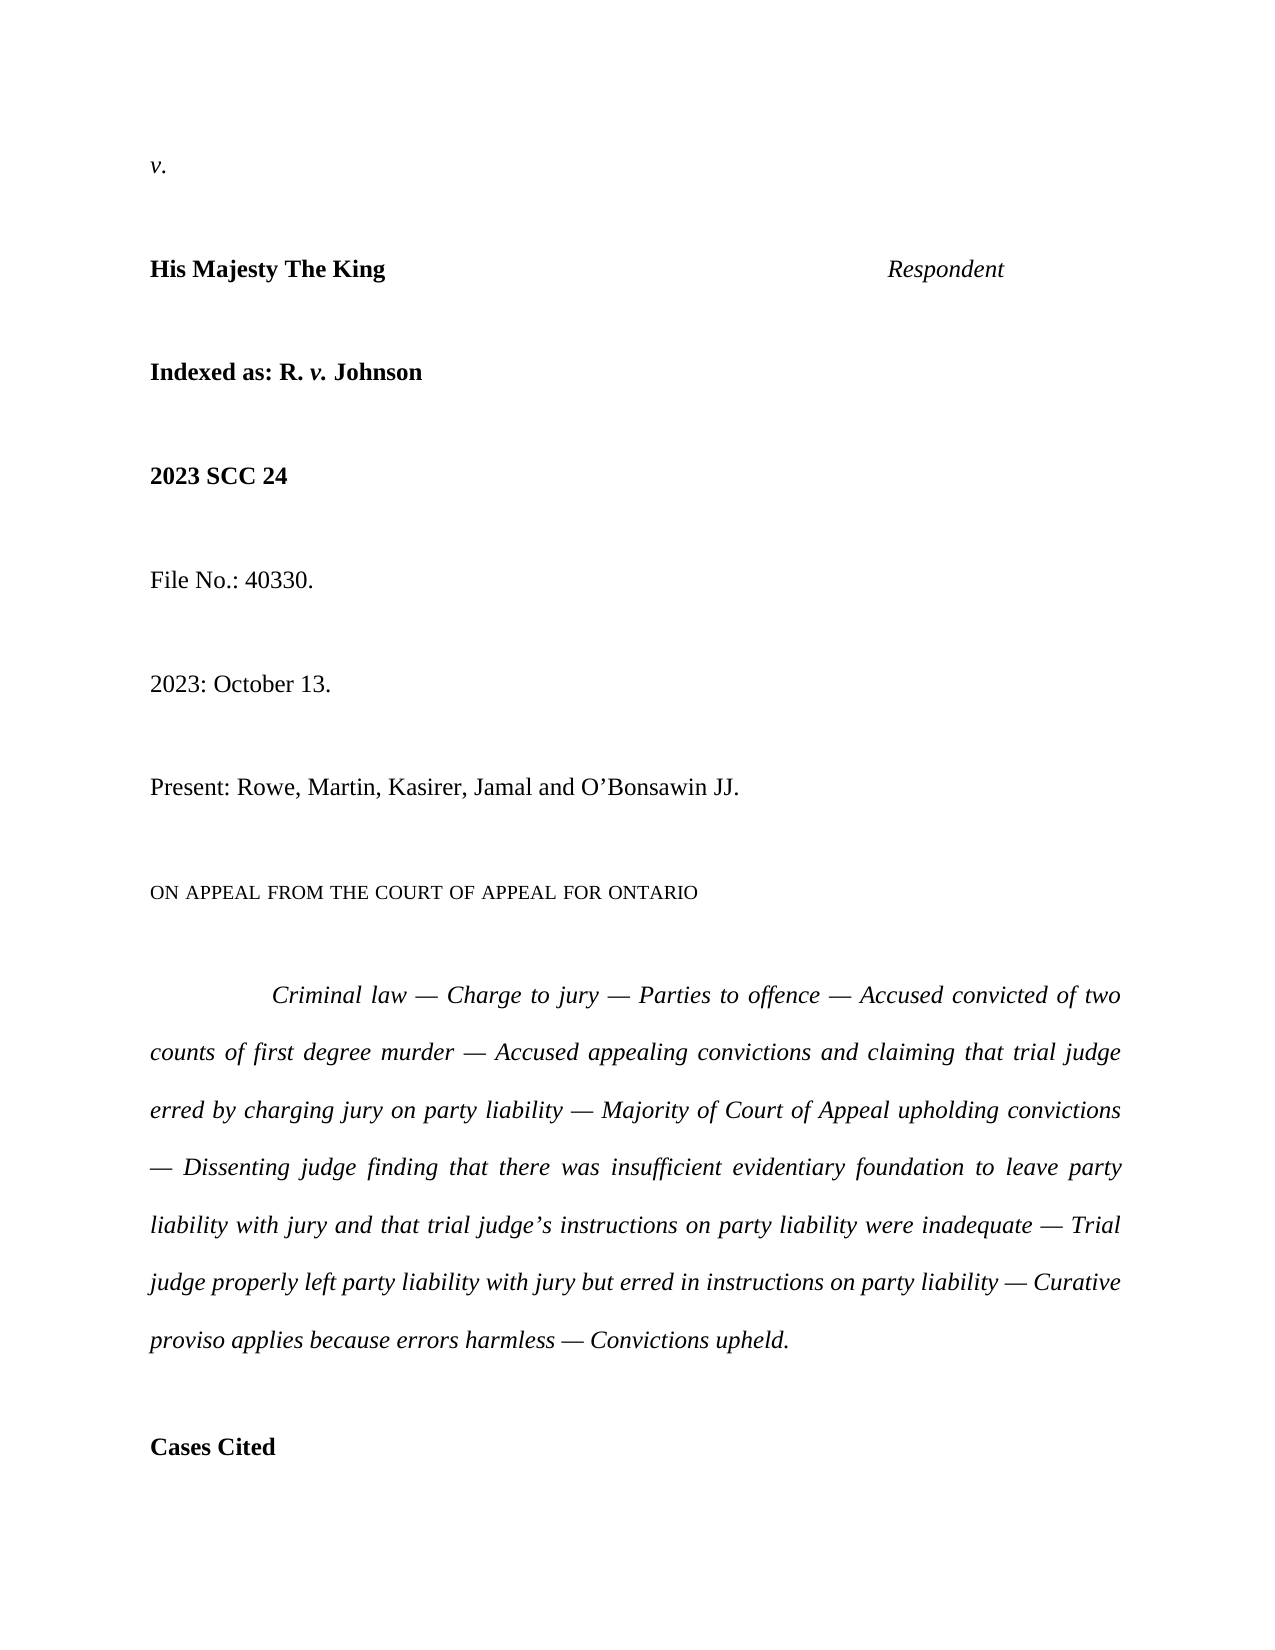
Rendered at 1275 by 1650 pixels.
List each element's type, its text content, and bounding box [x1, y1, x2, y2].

text Criminal law — Charge to jury — Parties to offence — Accused convicted of two counts of first degree murder — Accused appealing convictions and claiming that trial judge erred by charging jury on party liability — Majority of Court of Appeal upholding convictions — Dissenting judge finding that there was insufficient evidentiary foundation to leave party liability with jury and that trial judge’s instructions on party liability were inadequate — Trial judge properly left party liability with jury but erred in instructions on party liability — Curative proviso applies because errors harmless — Convictions upheld. [150, 980, 1125, 1354]
text 2023: October 13. [150, 669, 1125, 697]
text His Majesty The King Respondent [150, 254, 1125, 282]
text Cases Cited [150, 1432, 1125, 1461]
text Present: Rowe, Martin, Kasirer, Jamal and O’Bonsawin JJ. [150, 772, 1125, 801]
text File No.: 40330. [150, 565, 1125, 594]
text on appeal from the court of appeal for ontario [150, 876, 1125, 905]
text v. [150, 150, 1125, 179]
text Indexed as: R. v. Johnson [150, 357, 1125, 386]
text 2023 SCC 24 [150, 461, 1125, 490]
